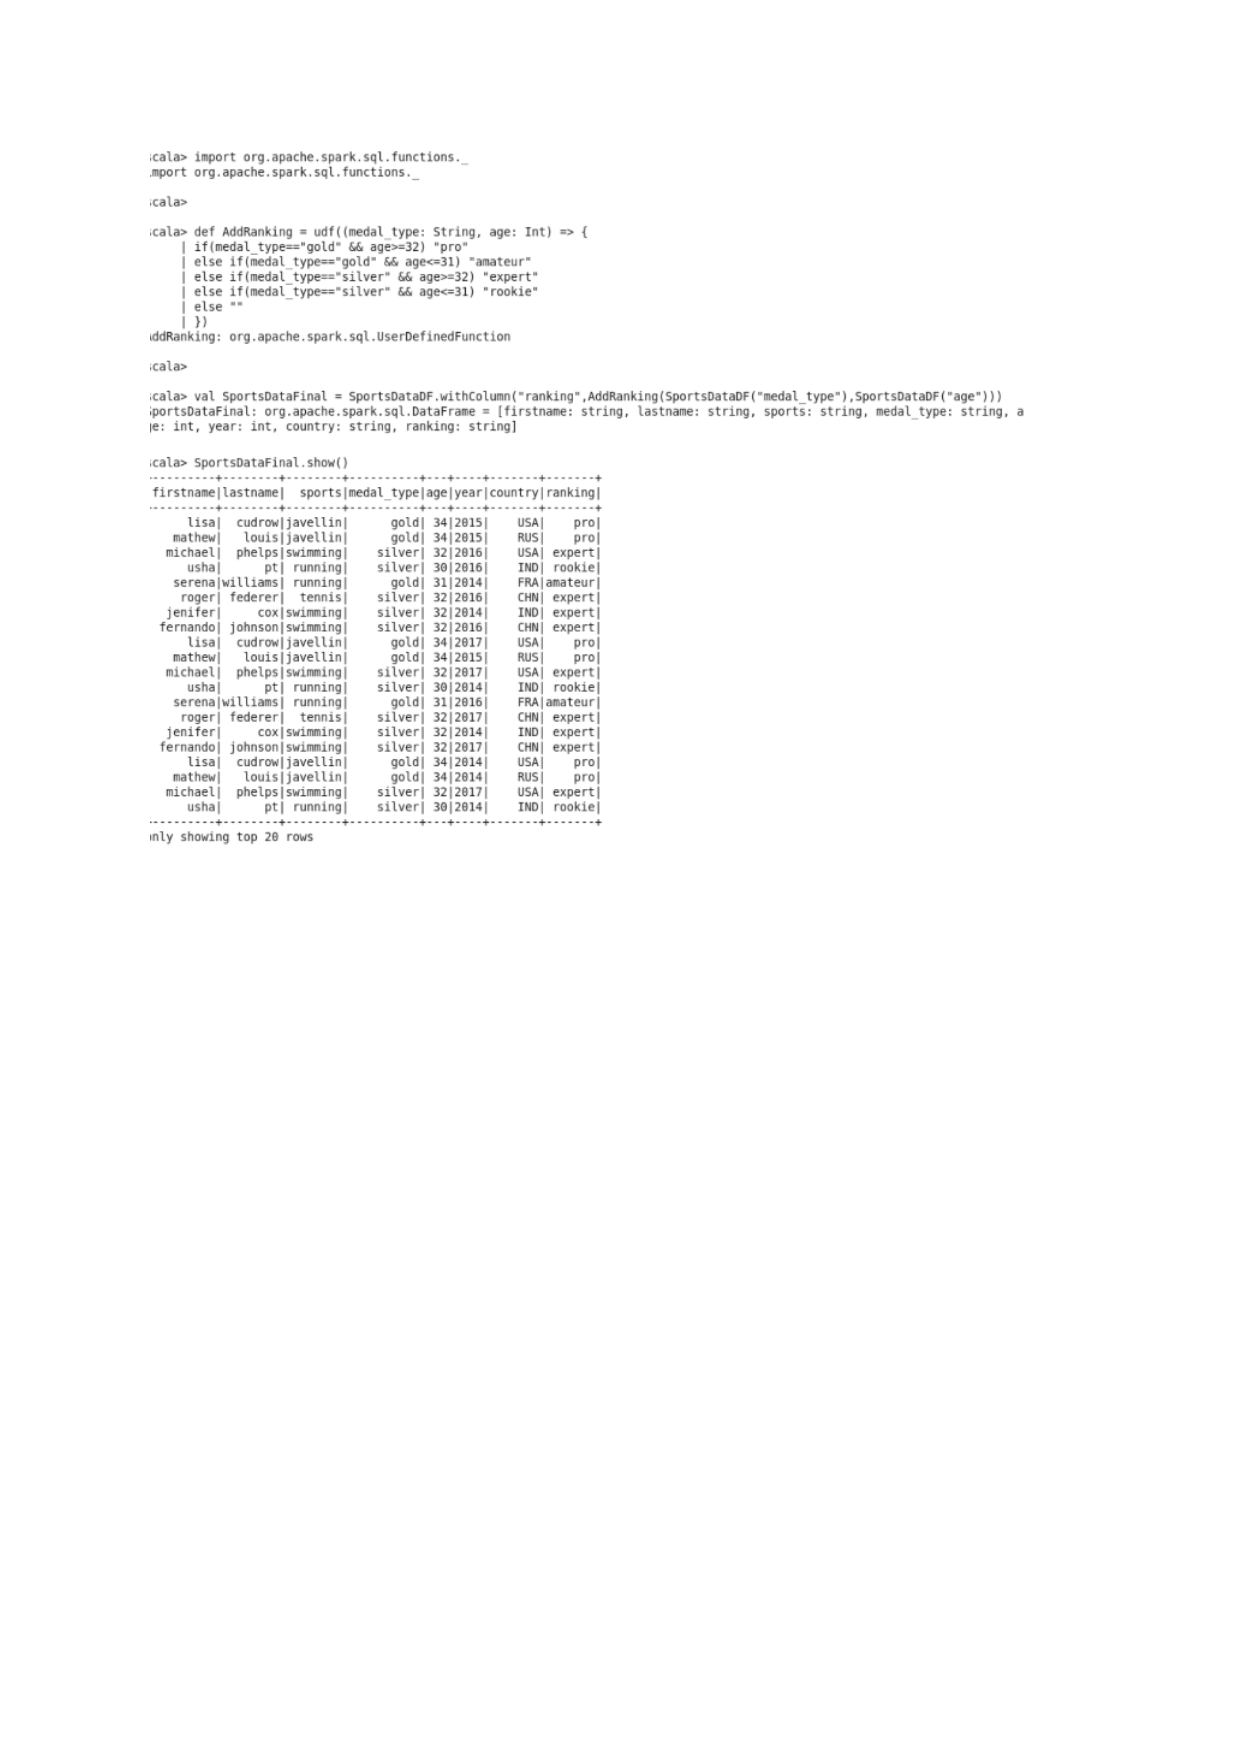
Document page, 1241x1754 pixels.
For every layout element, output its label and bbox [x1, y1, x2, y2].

picture [150, 150, 1091, 853]
